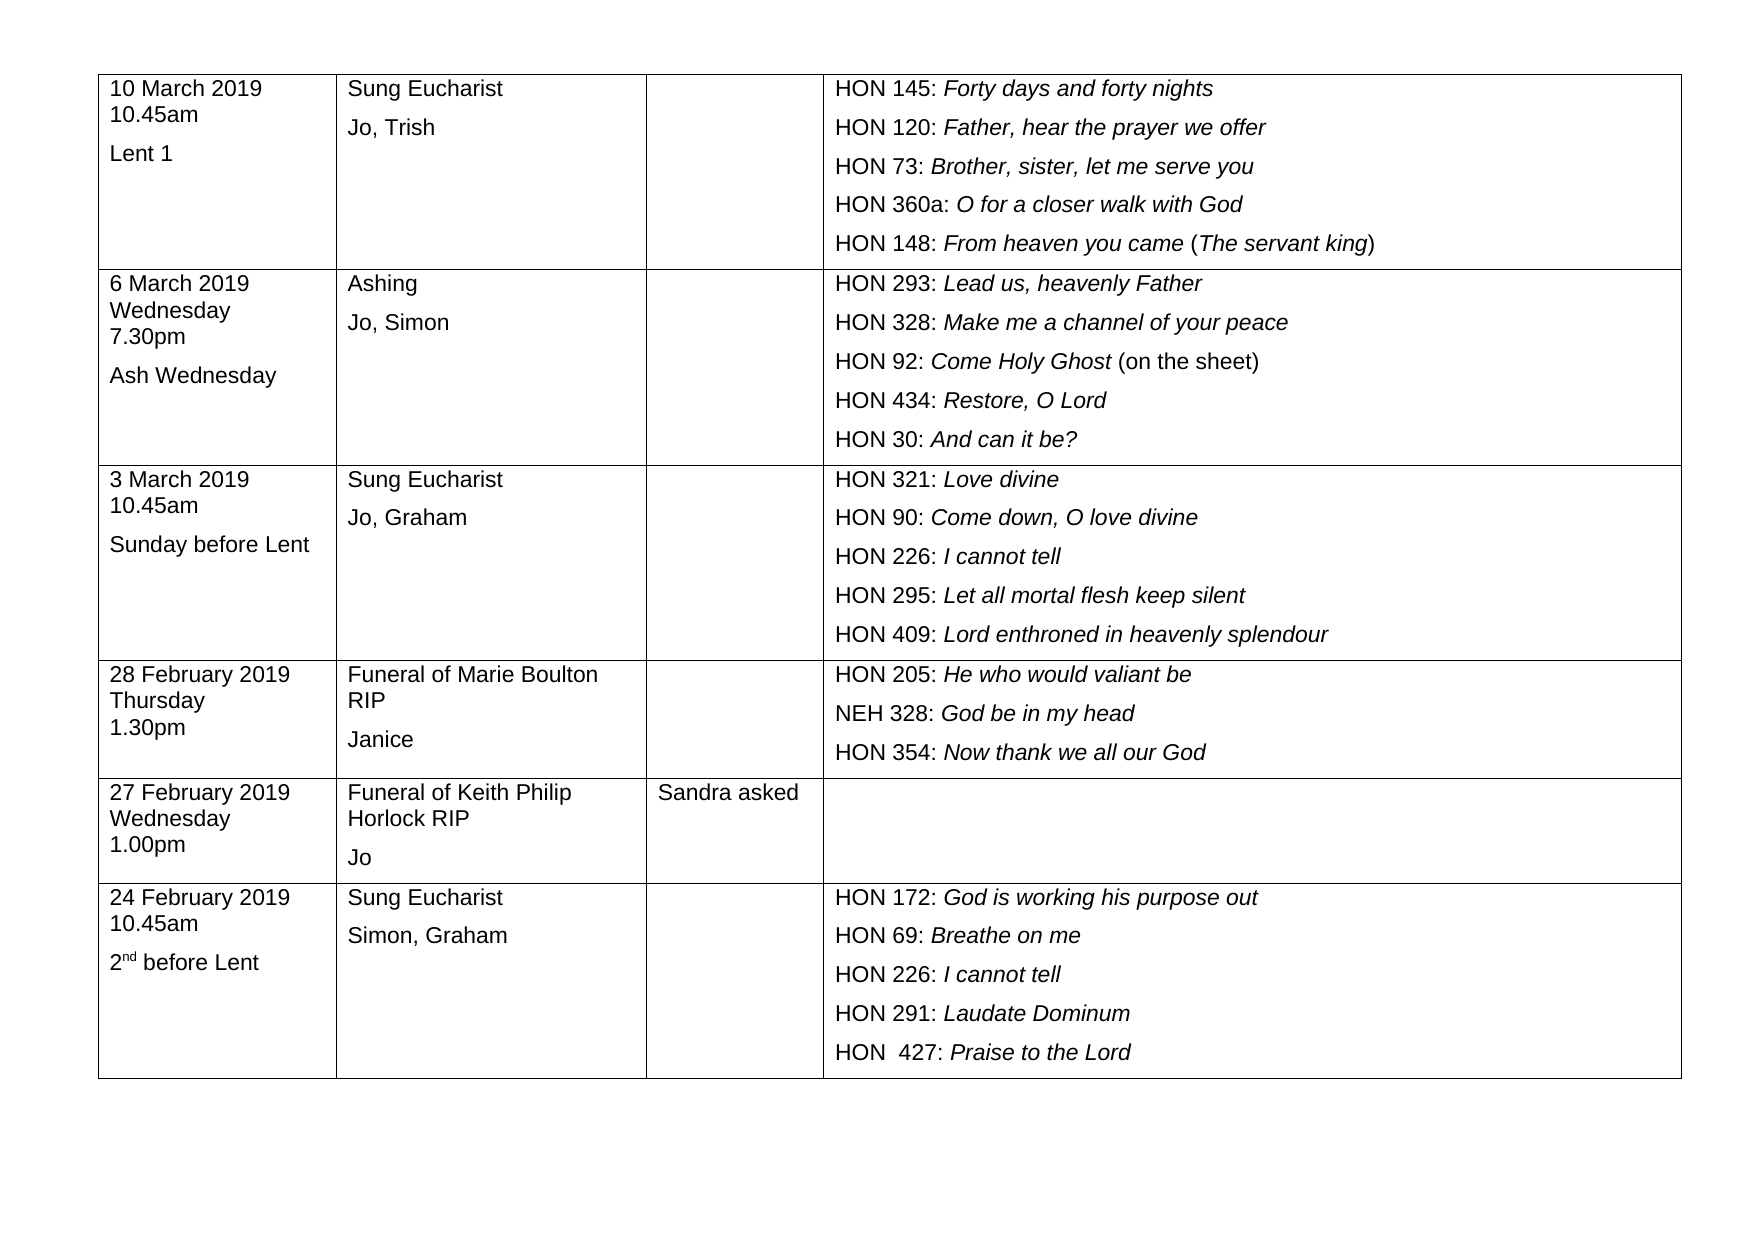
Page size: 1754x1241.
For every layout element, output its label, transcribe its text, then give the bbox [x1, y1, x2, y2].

table_cell [647, 466, 823, 660]
table_cell 24 February 2019 10.45am 2nd before Lent [99, 884, 336, 1078]
table_cell HON 293: Lead us, heavenly Father HON 328: Make me a channel of your peace HON 92: Come Holy Ghost (on the sheet) HON 434: Restore, O Lord HON 30: And can it be? [824, 270, 1681, 464]
table_cell [647, 75, 823, 269]
table_cell 27 February 2019 Wednesday 1.00pm [99, 779, 336, 882]
table_cell HON 145: Forty days and forty nights HON 120: Father, hear the prayer we offer HON 73: Brother, sister, let me serve you HON 360a: O for a closer walk with God HON 148: From heaven you came (The servant king) [824, 75, 1681, 269]
table_cell [824, 779, 1681, 882]
table_cell Ashing Jo, Simon [337, 270, 646, 464]
table_cell [647, 661, 823, 777]
table_cell 28 February 2019 Thursday 1.30pm [99, 661, 336, 777]
table_cell 3 March 2019 10.45am Sunday before Lent [99, 466, 336, 660]
table_cell Funeral of Keith Philip Horlock RIP Jo [337, 779, 646, 882]
table_cell Sandra asked [647, 779, 823, 882]
table_cell Sung Eucharist Simon, Graham [337, 884, 646, 1078]
table_cell [647, 884, 823, 1078]
table_cell HON 205: He who would valiant be NEH 328: God be in my head HON 354: Now thank we all our God [824, 661, 1681, 777]
table_cell 6 March 2019 Wednesday 7.30pm Ash Wednesday [99, 270, 336, 464]
table_cell Sung Eucharist Jo, Graham [337, 466, 646, 660]
table_cell 10 March 2019 10.45am Lent 1 [99, 75, 336, 269]
table_cell HON 321: Love divine HON 90: Come down, O love divine HON 226: I cannot tell HON 295: Let all mortal flesh keep silent HON 409: Lord enthroned in heavenly splendour [824, 466, 1681, 660]
table_cell Funeral of Marie Boulton RIP Janice [337, 661, 646, 777]
table_cell [647, 270, 823, 464]
table_cell Sung Eucharist Jo, Trish [337, 75, 646, 269]
table_cell HON 172: God is working his purpose out HON 69: Breathe on me HON 226: I cannot tell HON 291: Laudate Dominum HON 427: Praise to the Lord [824, 884, 1681, 1078]
